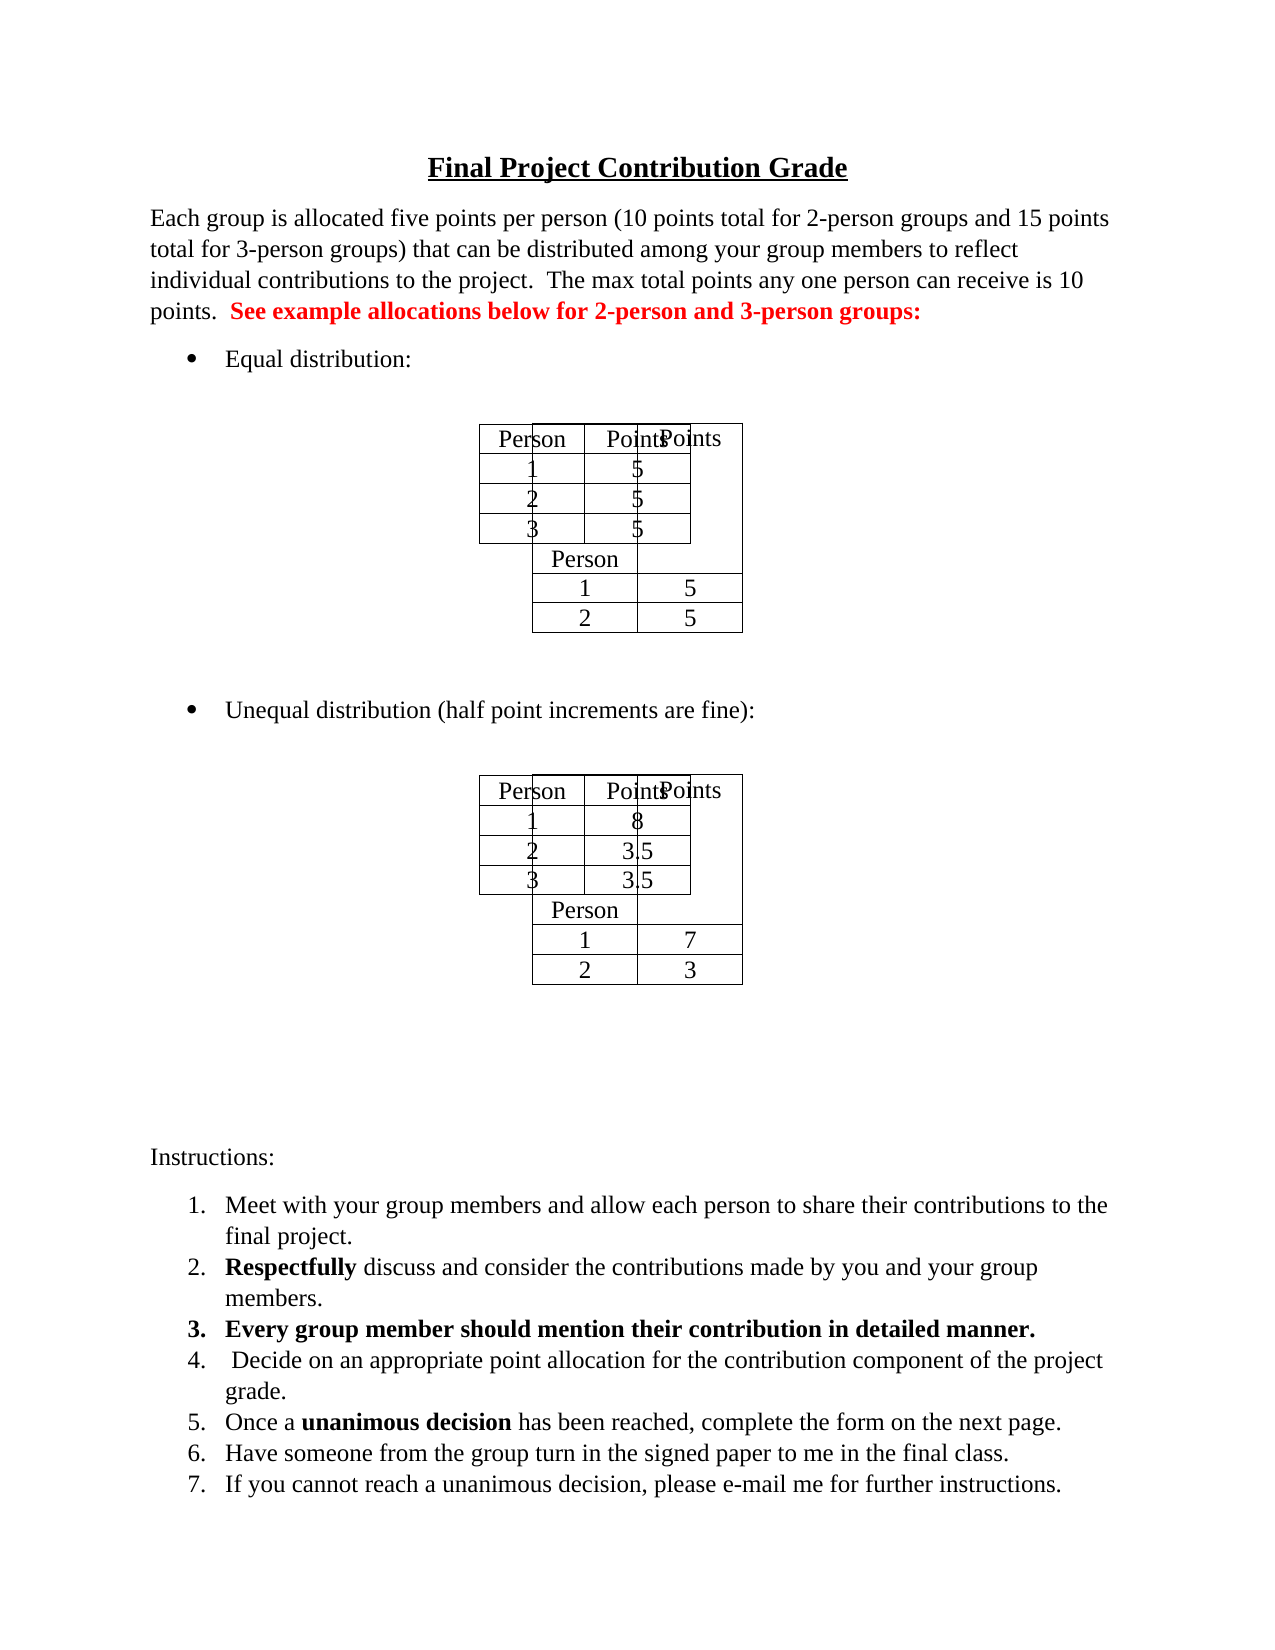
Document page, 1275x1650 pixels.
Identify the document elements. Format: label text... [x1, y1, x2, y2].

table_cell 3 [480, 866, 584, 894]
table_cell 5 [638, 603, 742, 632]
table_cell 5 [585, 484, 690, 513]
table_cell 1 [533, 574, 637, 602]
table_cell 3.5 [585, 866, 690, 894]
text Each group is allocated five points per person (10 points total for 2-person groups and 15 points total for 3-person groups) that can be distributed among your group members to reflect individual contributions to the project. The max total points any one person can receive is 10 points. See example allocations below for 2-person and 3-person groups: [150, 203, 1125, 325]
table_cell 1 [480, 806, 584, 835]
list Equal distribution: [187, 344, 1125, 372]
table_cell 2 [533, 955, 637, 984]
table_cell 5 [638, 574, 742, 602]
table_header Person [533, 895, 637, 924]
table_header Points [585, 776, 690, 805]
table_header Points [585, 425, 690, 453]
table_header Person [480, 425, 584, 453]
table_cell 3 [480, 514, 584, 543]
table_header Points [638, 775, 742, 924]
list Decide on an appropriate point allocation for the contribution component of the project grade. [187, 1345, 1125, 1405]
table_cell 7 [638, 925, 742, 954]
table_cell 2 [533, 603, 637, 632]
table_cell 5 [585, 514, 690, 543]
table_cell 2 [480, 484, 584, 513]
list Meet with your group members and allow each person to share their contributions to the final project. [187, 1190, 1125, 1250]
text Final Project Contribution Grade [150, 150, 1125, 183]
list Once a unanimous decision has been reached, complete the form on the next page. [187, 1407, 1125, 1436]
list Respectfully discuss and consider the contributions made by you and your group members. [187, 1252, 1125, 1312]
table_cell 3.5 [585, 836, 690, 864]
list If you cannot reach a unanimous decision, please e-mail me for further instructions. [187, 1469, 1125, 1498]
table_cell 2 [480, 836, 584, 864]
table_header Points [638, 424, 742, 572]
table_header Person [533, 544, 637, 572]
text Instructions: [150, 1142, 1125, 1171]
table_cell 5 [585, 454, 690, 483]
list Every group member should mention their contribution in detailed manner. [187, 1314, 1125, 1343]
table_cell 3 [638, 955, 742, 984]
table_cell 1 [480, 454, 584, 483]
list Have someone from the group turn in the signed paper to me in the final class. [187, 1438, 1125, 1467]
table_header Person [480, 776, 584, 805]
table_cell 1 [533, 925, 637, 954]
table_cell 8 [585, 806, 690, 835]
list Unequal distribution (half point increments are fine): [187, 695, 1125, 724]
